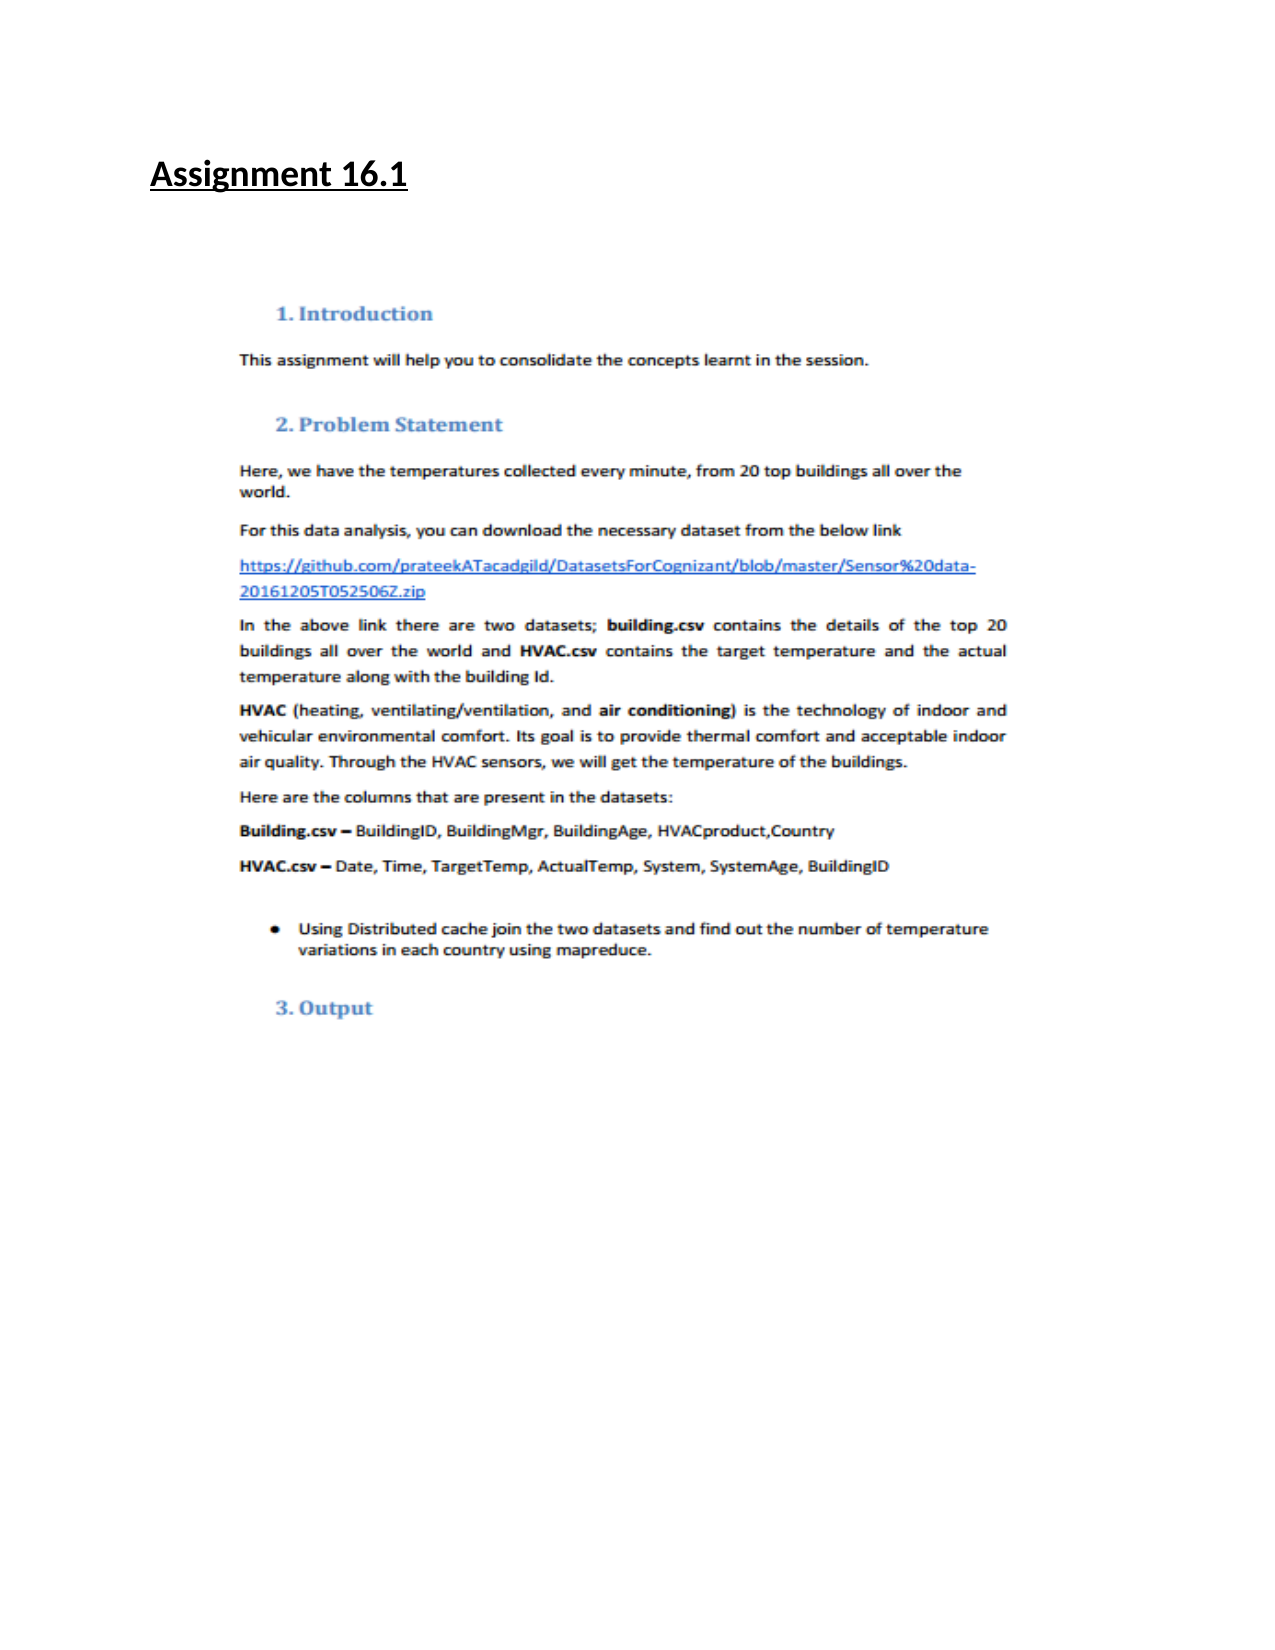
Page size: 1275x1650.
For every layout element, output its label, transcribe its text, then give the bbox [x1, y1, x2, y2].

picture [192, 271, 1083, 1023]
text Assignment 16.1 [150, 150, 1125, 196]
